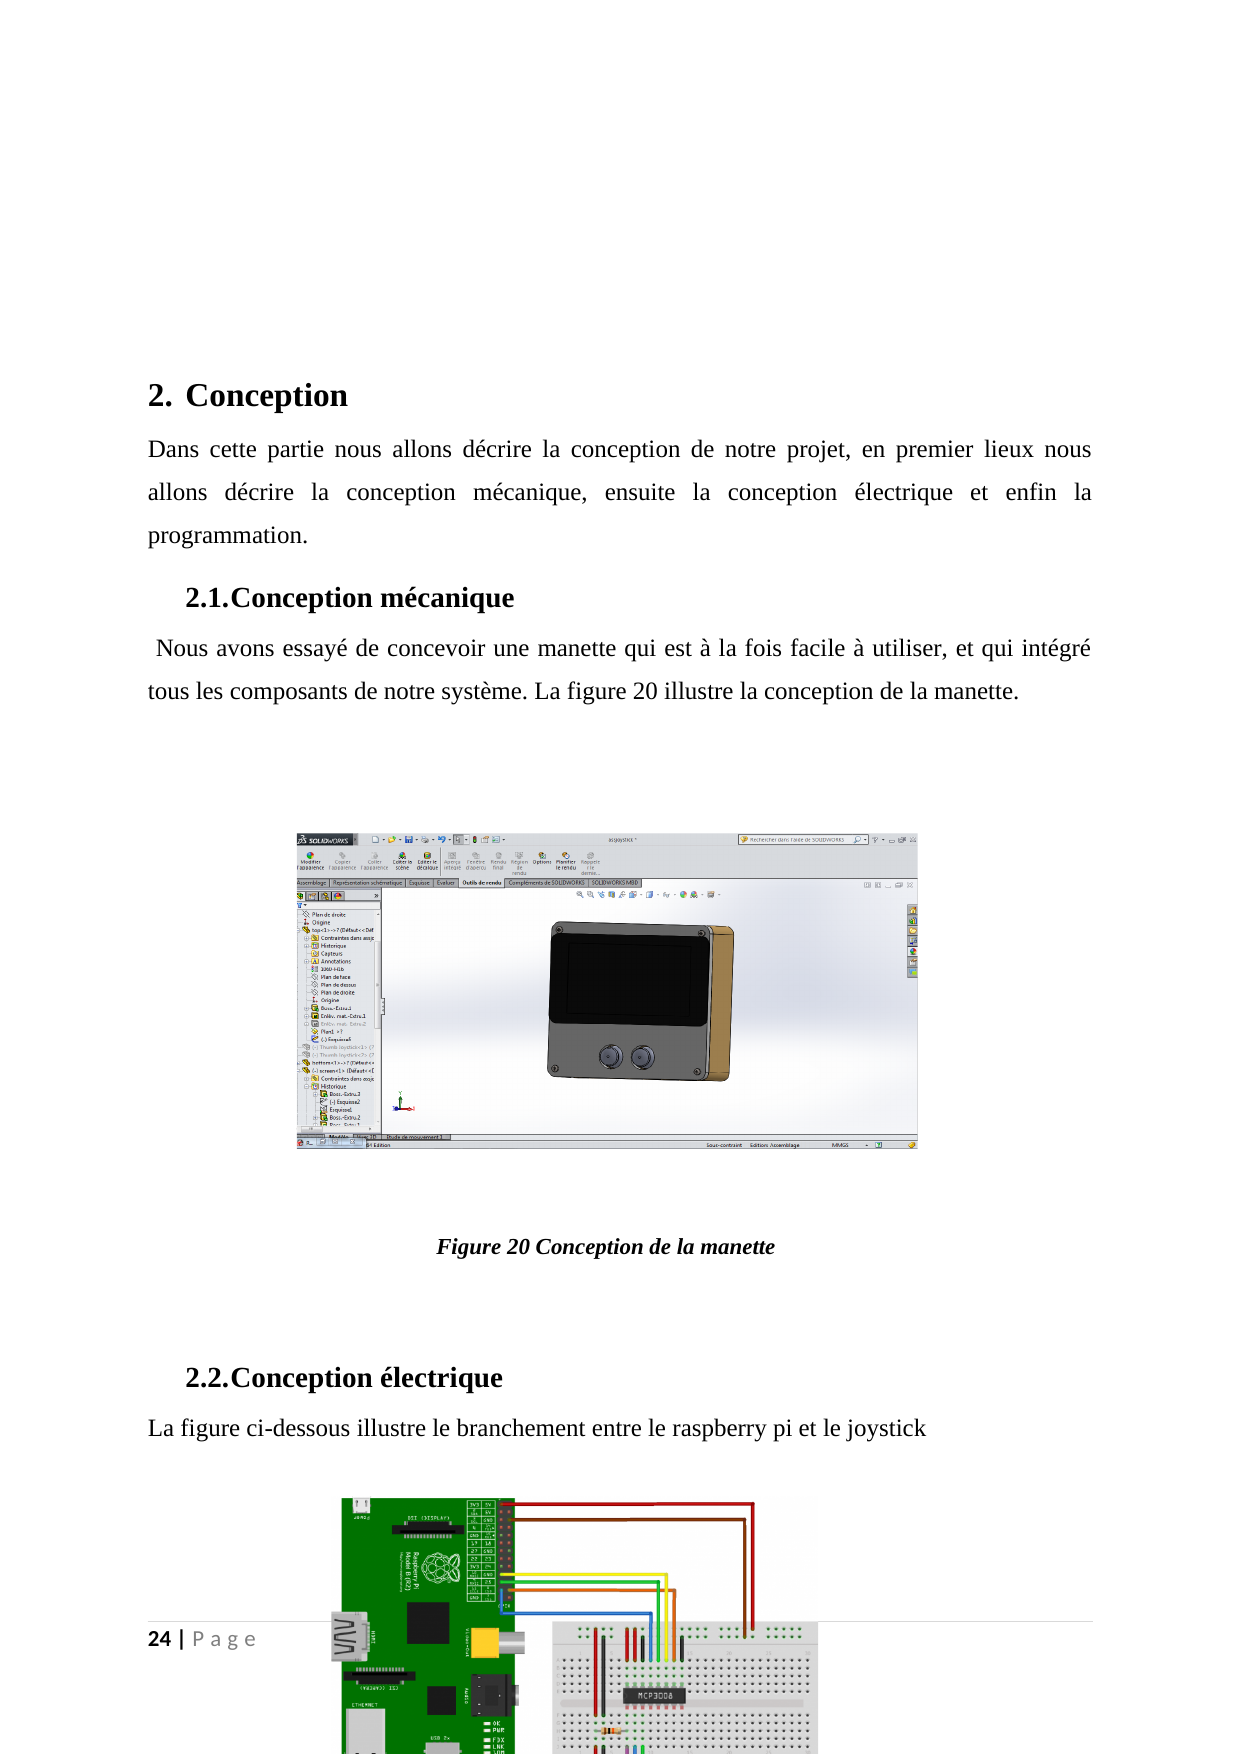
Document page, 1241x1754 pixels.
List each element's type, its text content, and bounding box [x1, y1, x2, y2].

text La figure ci-dessous illustre le branchement entre le raspberry pi et le joystick [148, 1413, 1093, 1442]
subtitle Conception électrique [185, 1360, 1093, 1393]
subtitle Conception [148, 376, 1093, 414]
picture [331, 1496, 819, 1754]
text Dans cette partie nous allons décrire la conception de notre projet, en premier lieux nous allons décrire la conception mécanique, ensuite la conception électrique et enfin la programmation. [148, 434, 1093, 549]
subtitle Conception mécanique [185, 580, 1093, 613]
text Nous avons essayé de concevoir une manette qui est à la fois facile à utiliser, et qui intégré tous les composants de notre système. La figure 20 illustre la conception de la manette. [148, 633, 1093, 704]
picture [296, 833, 918, 1149]
